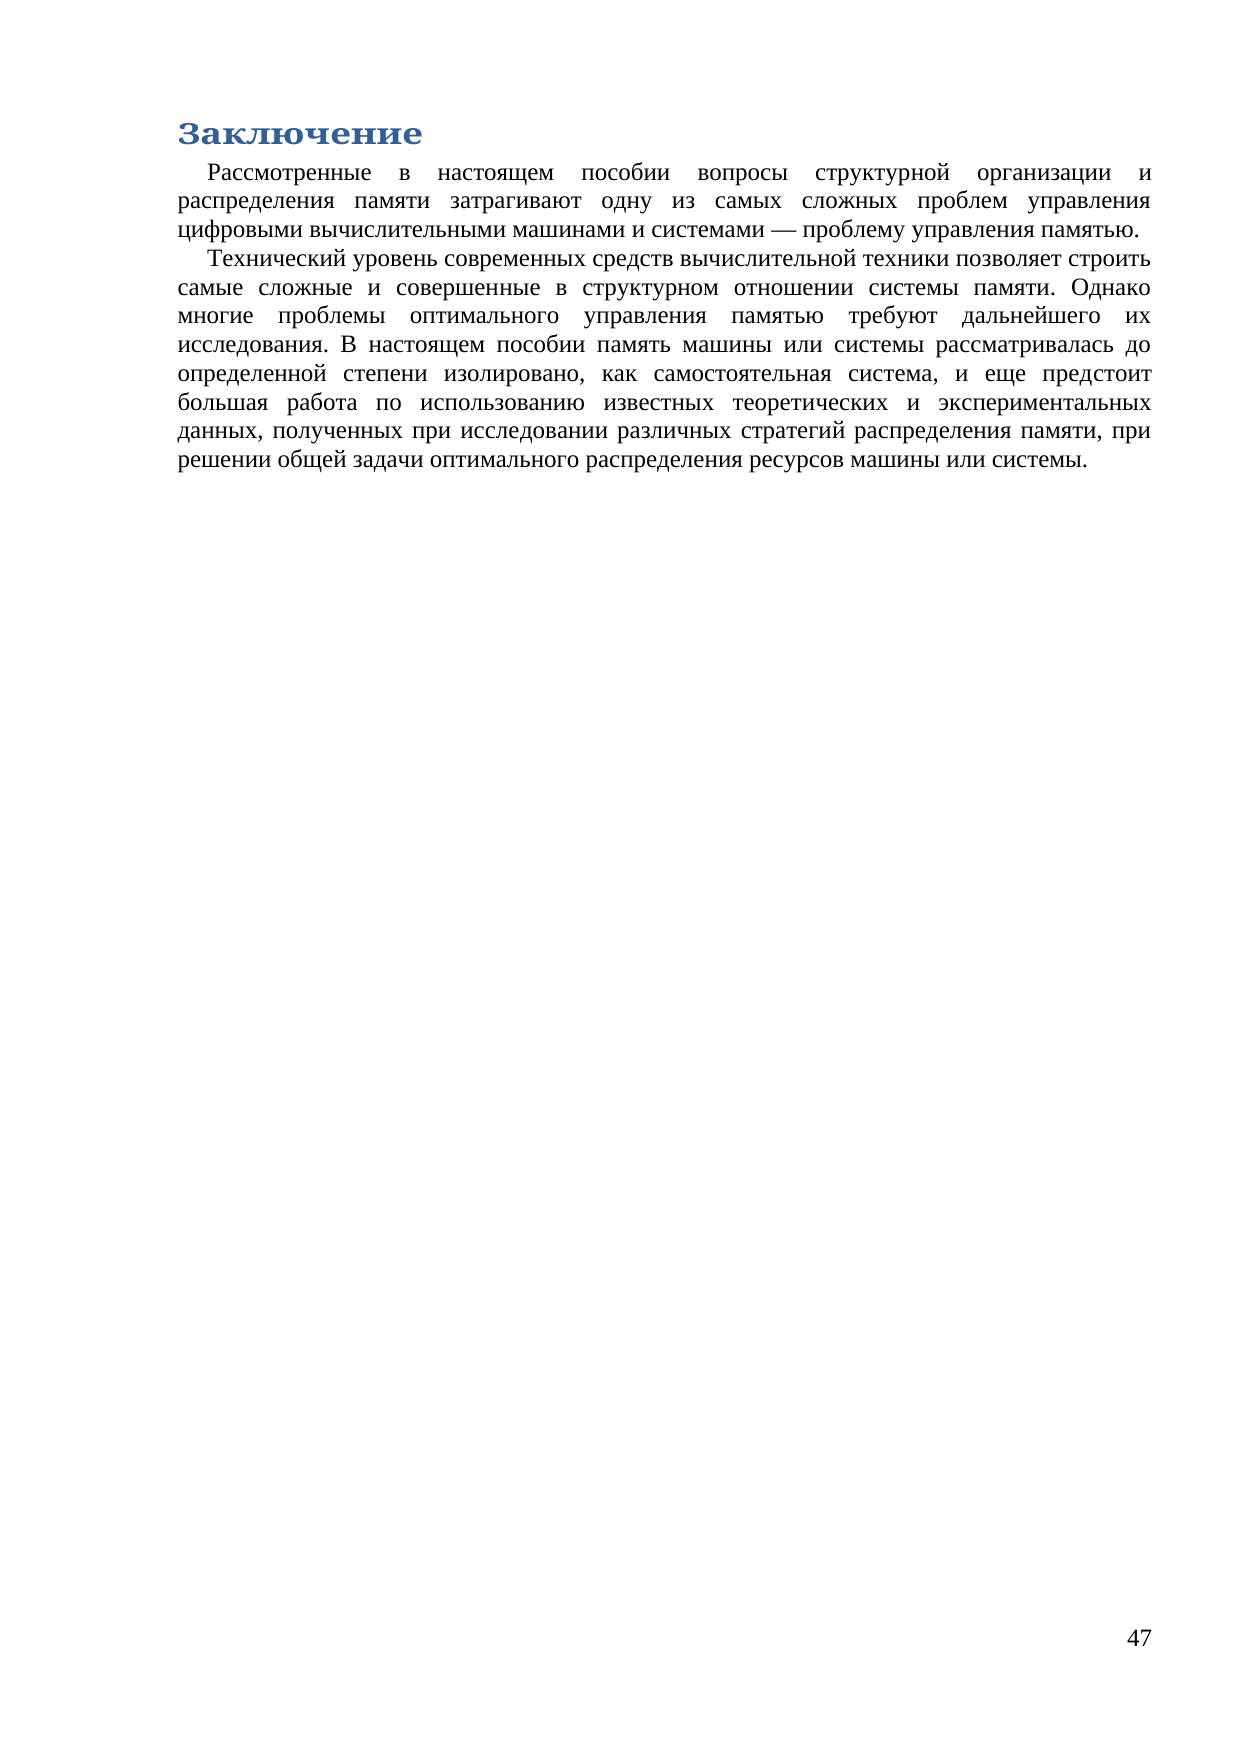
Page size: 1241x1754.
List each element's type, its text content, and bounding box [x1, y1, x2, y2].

text Технический уровень современных средств вычислительной техники позволяет строить самые сложные и совершенные в структурном отношении системы памяти. Однако многие проблемы оптимального управления памятью требуют дальнейшего их исследования. В настоящем пособии память машины или системы рассматривалась до определенной степени изолировано, как самостоятельная система, и еще предстоит большая работа по использованию известных теоретических и экспериментальных данных, полученных при исследовании различных стратегий распределения памяти, при решении общей задачи оптимального распределения ресурсов машины или системы. [177, 243, 1152, 473]
subtitle Заключение [177, 118, 1152, 152]
text Рассмотренные в настоящем пособии вопросы структурной организации и распределения памяти затрагивают одну из самых сложных проблем управления цифровыми вычислительными машинами и системами — проблему управления памятью. [177, 157, 1152, 243]
